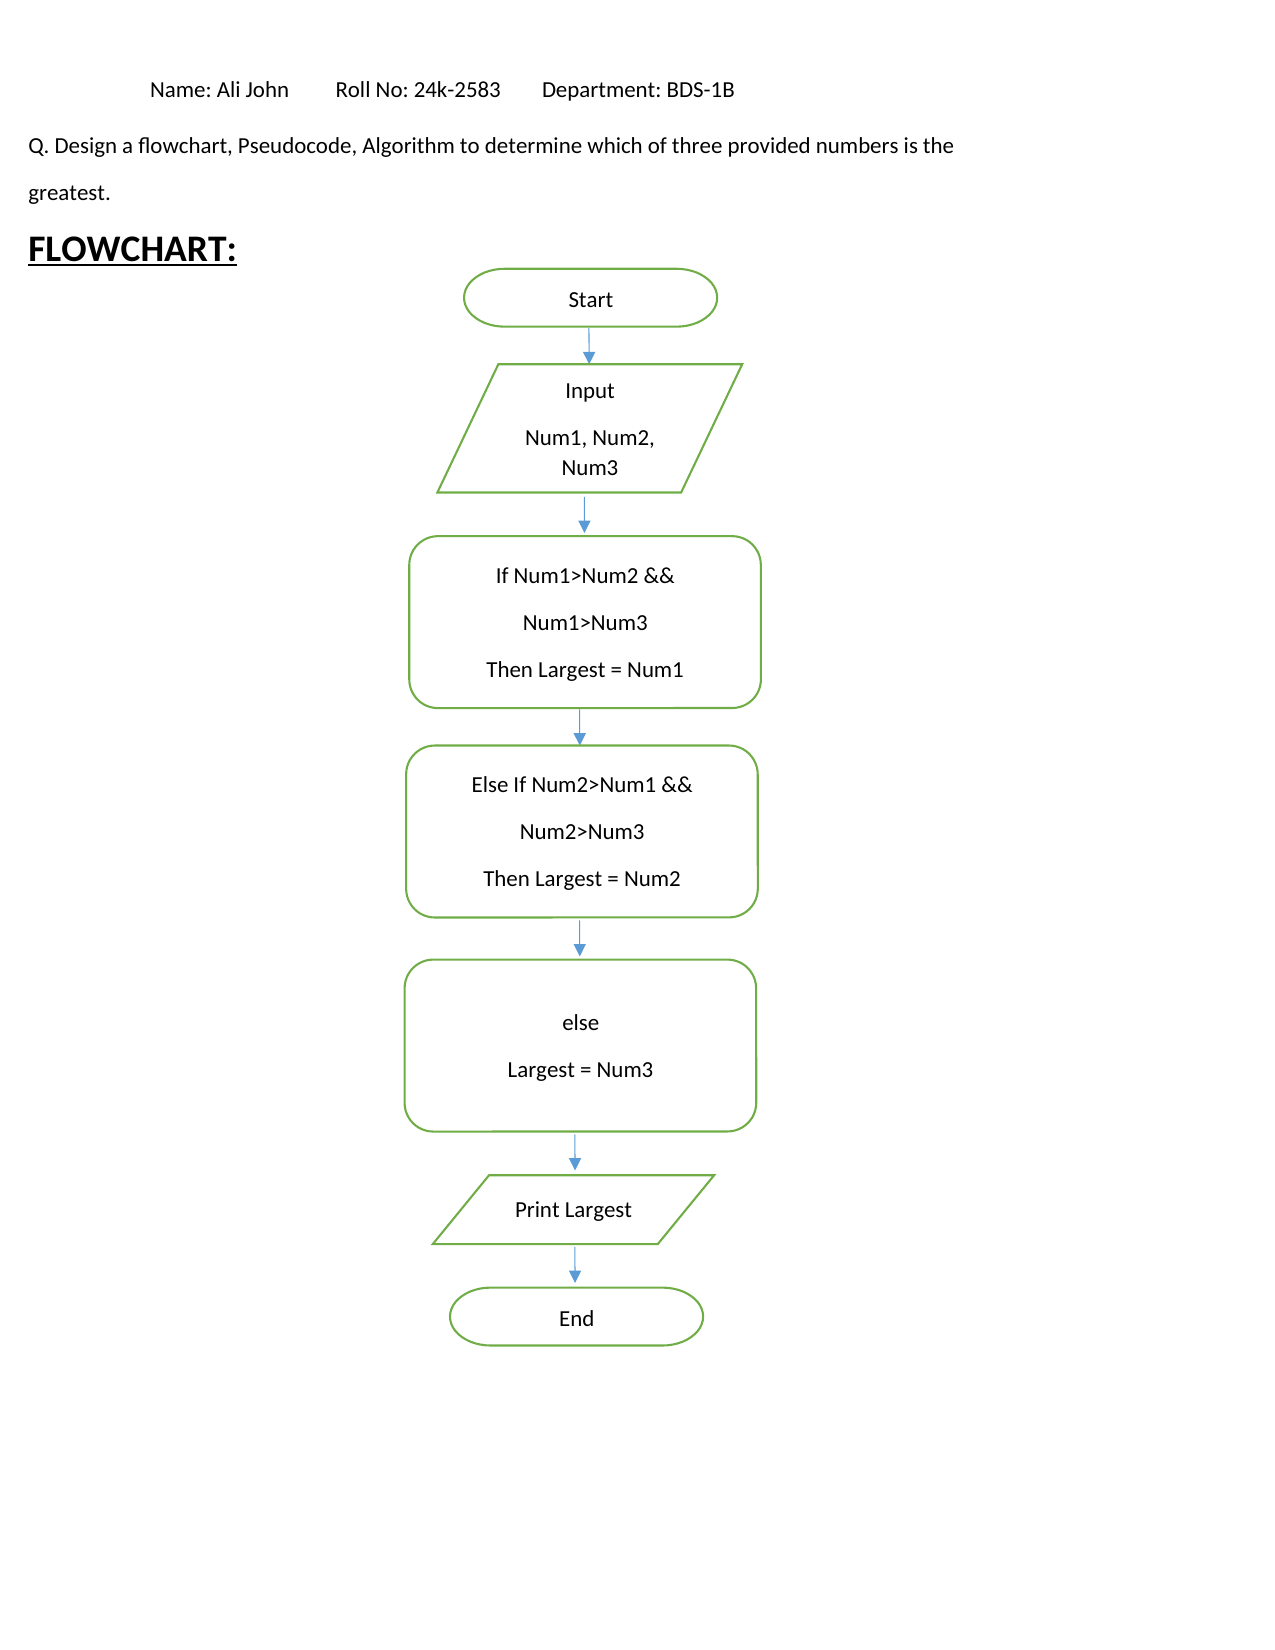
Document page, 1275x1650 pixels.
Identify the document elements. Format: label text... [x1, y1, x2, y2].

text FLOWCHART: [28, 225, 1125, 271]
text greatest. [28, 178, 1125, 206]
text Q. Design a flowchart, Pseudocode, Algorithm to determine which of three provided numbers is the [28, 131, 1125, 159]
